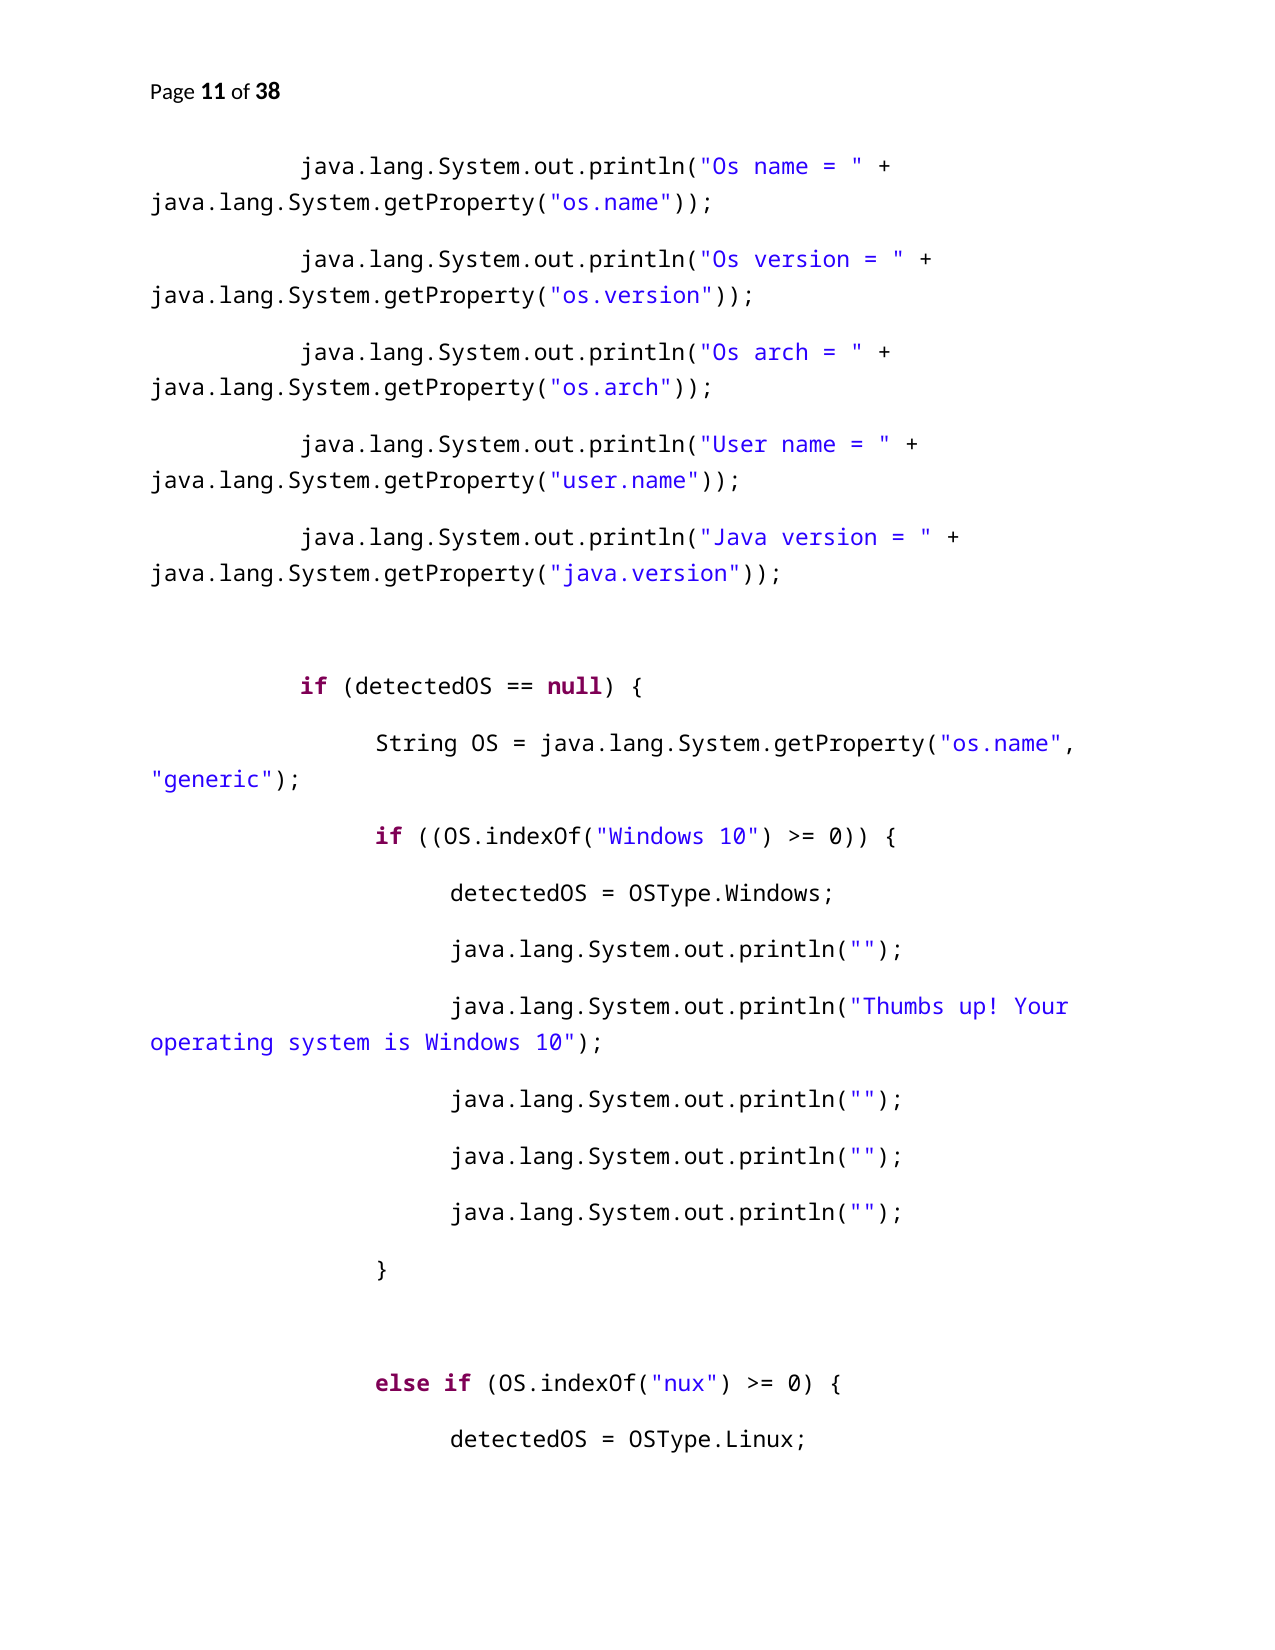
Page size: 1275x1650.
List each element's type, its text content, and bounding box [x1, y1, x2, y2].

text if (detectedOS == null) { [150, 670, 1125, 702]
text java.lang.System.out.println("Os version = " + java.lang.System.getProperty("os.version")); [150, 243, 1125, 310]
text java.lang.System.out.println("Java version = " + java.lang.System.getProperty("java.version")); [150, 521, 1125, 588]
text detectedOS = OSType.Linux; [150, 1423, 1125, 1455]
text java.lang.System.out.println("Os name = " + java.lang.System.getProperty("os.name")); [150, 150, 1125, 217]
text java.lang.System.out.println(""); [150, 933, 1125, 964]
text } [150, 1253, 1125, 1284]
text java.lang.System.out.println("Thumbs up! Your operating system is Windows 10"); [150, 990, 1125, 1057]
text String OS = java.lang.System.getProperty("os.name", "generic"); [150, 727, 1125, 794]
text java.lang.System.out.println(""); [150, 1196, 1125, 1228]
text detectedOS = OSType.Windows; [150, 877, 1125, 908]
text java.lang.System.out.println(""); [150, 1083, 1125, 1114]
text else if (OS.indexOf("nux") >= 0) { [150, 1367, 1125, 1398]
text if ((OS.indexOf("Windows 10") >= 0)) { [150, 820, 1125, 851]
text java.lang.System.out.println("User name = " + java.lang.System.getProperty("user.name")); [150, 428, 1125, 495]
text java.lang.System.out.println(""); [150, 1139, 1125, 1171]
text java.lang.System.out.println("Os arch = " + java.lang.System.getProperty("os.arch")); [150, 335, 1125, 403]
